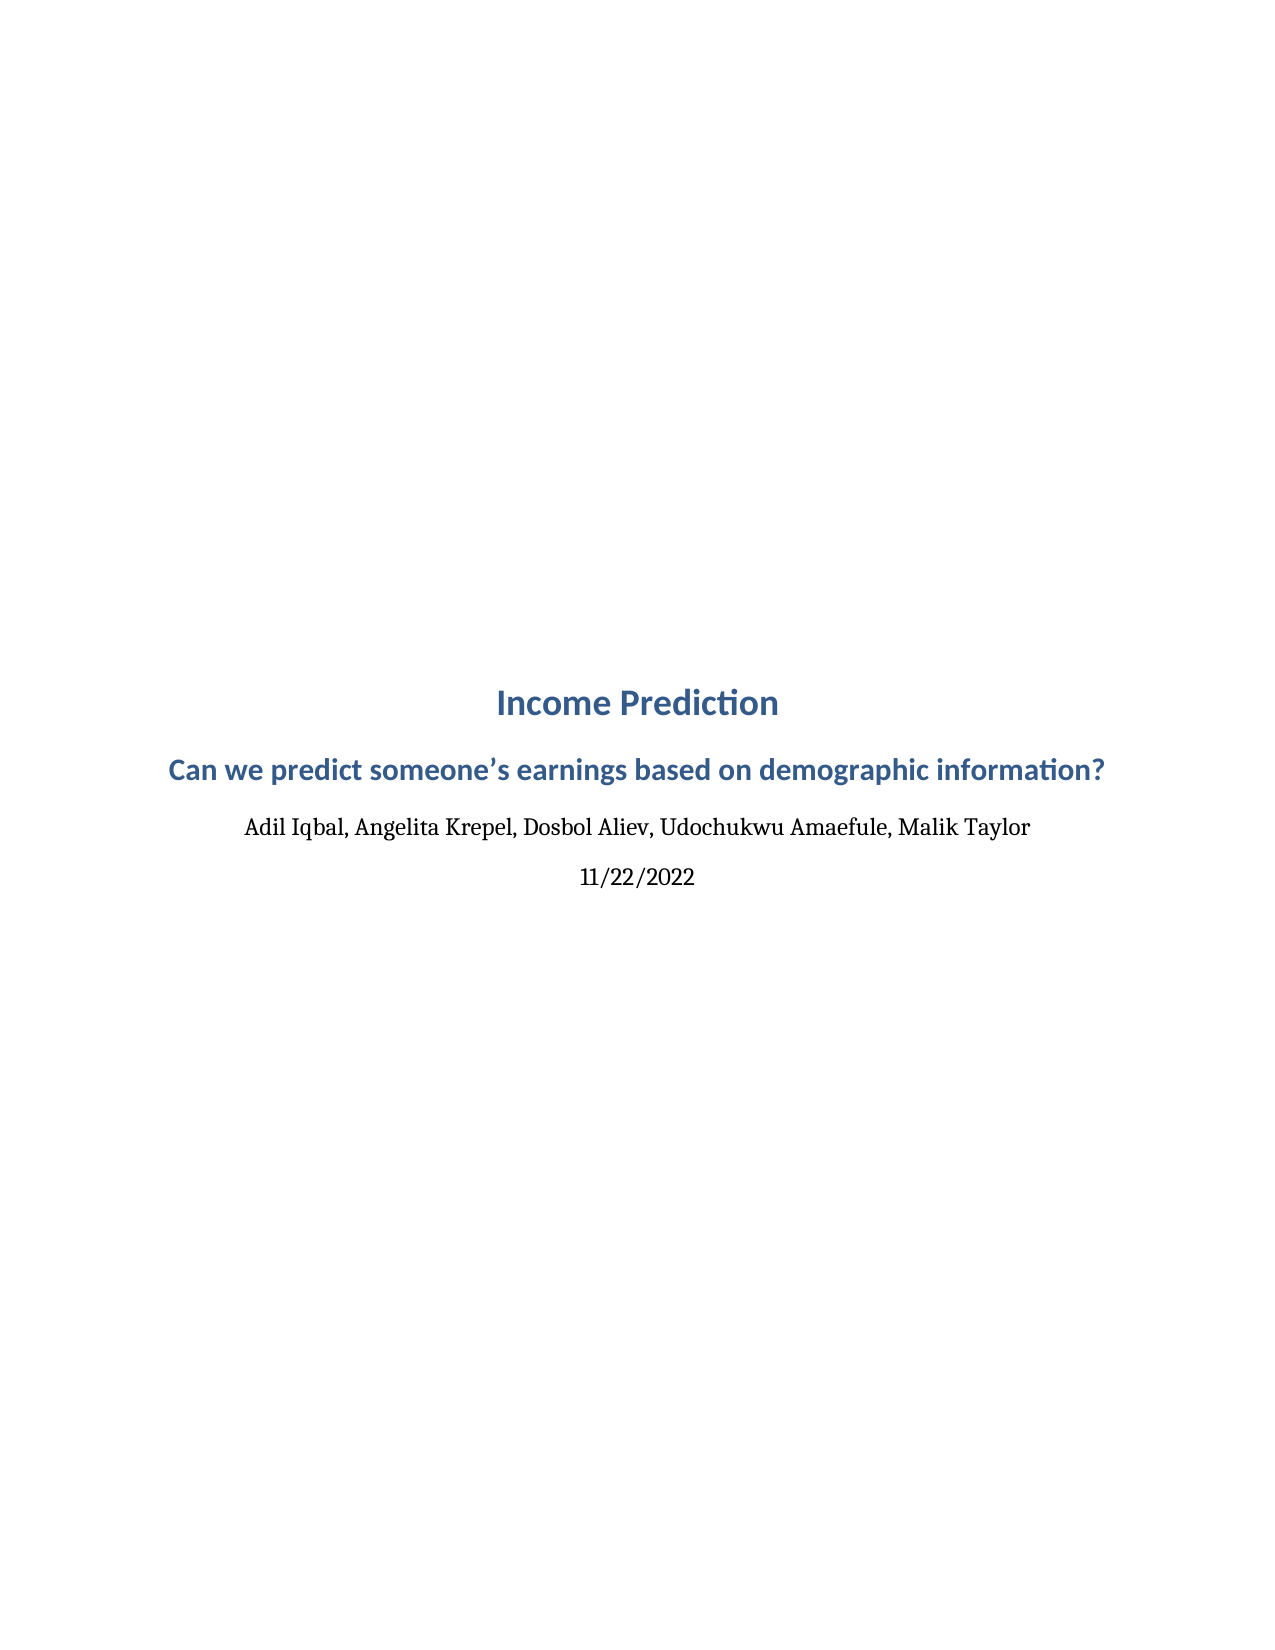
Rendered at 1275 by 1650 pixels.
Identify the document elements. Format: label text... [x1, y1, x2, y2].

subtitle Can we predict someone’s earnings based on demographic information? [150, 750, 1125, 788]
text 11/22/2022 [150, 863, 1125, 891]
text Adil Iqbal, Angelita Krepel, Dosbol Aliev, Udochukwu Amaefule, Malik Taylor [150, 813, 1125, 842]
title Income Prediction [150, 679, 1125, 725]
